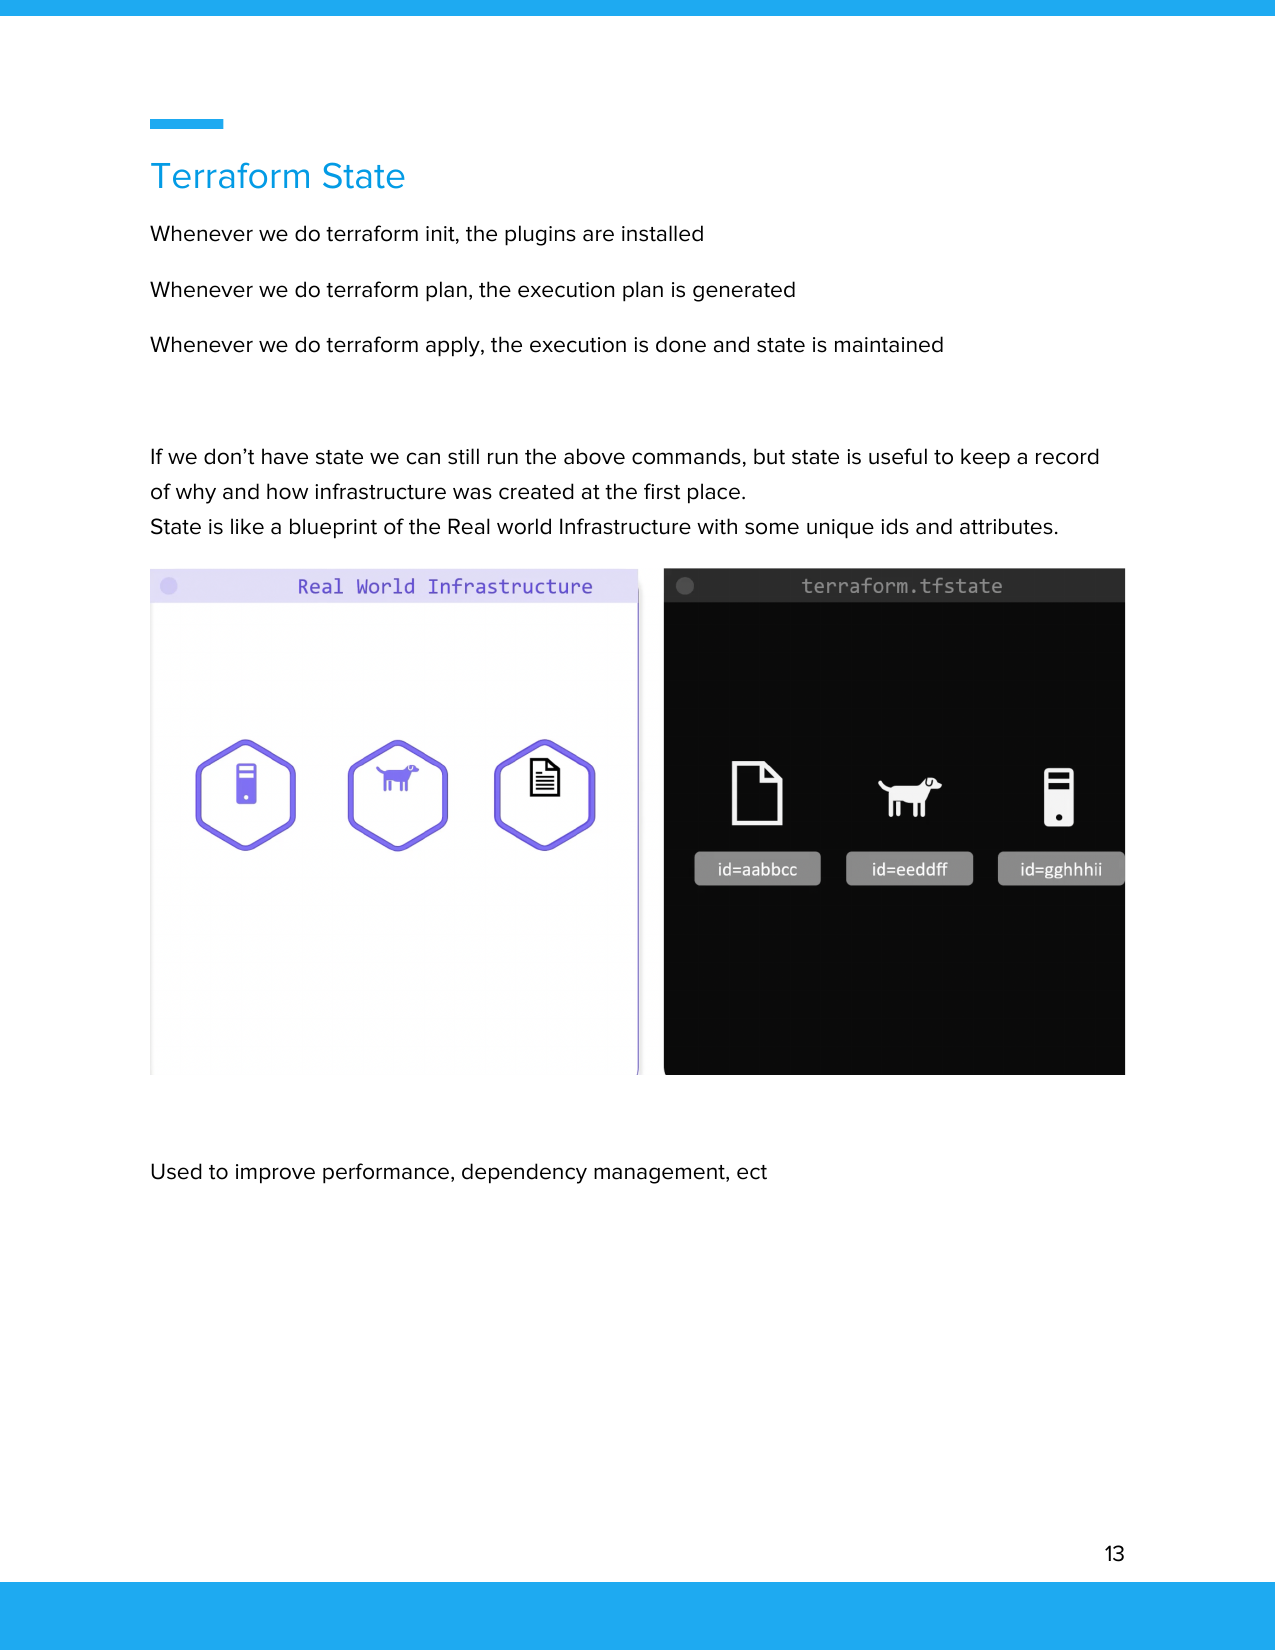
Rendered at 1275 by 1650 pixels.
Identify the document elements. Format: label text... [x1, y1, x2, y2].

picture [150, 119, 224, 129]
subtitle Terraform State [150, 154, 1125, 199]
text Used to improve performance, dependency management, ect [150, 1158, 1125, 1186]
text If we don’t have state we can still run the above commands, but state is useful to keep a record of why and how infrastructure was created at the first place. State is like a blueprint of the Real world Infrastructure with some unique ids and attributes. [150, 443, 1125, 541]
text Whenever we do terraform apply, the execution is done and state is maintained [150, 332, 1125, 360]
picture [0, 1582, 1275, 1650]
text Whenever we do terraform init, the plugins are installed [150, 220, 1125, 248]
picture [150, 568, 1125, 1075]
text Whenever we do terraform plan, the execution plan is generated [150, 276, 1125, 304]
picture [0, 0, 1275, 16]
